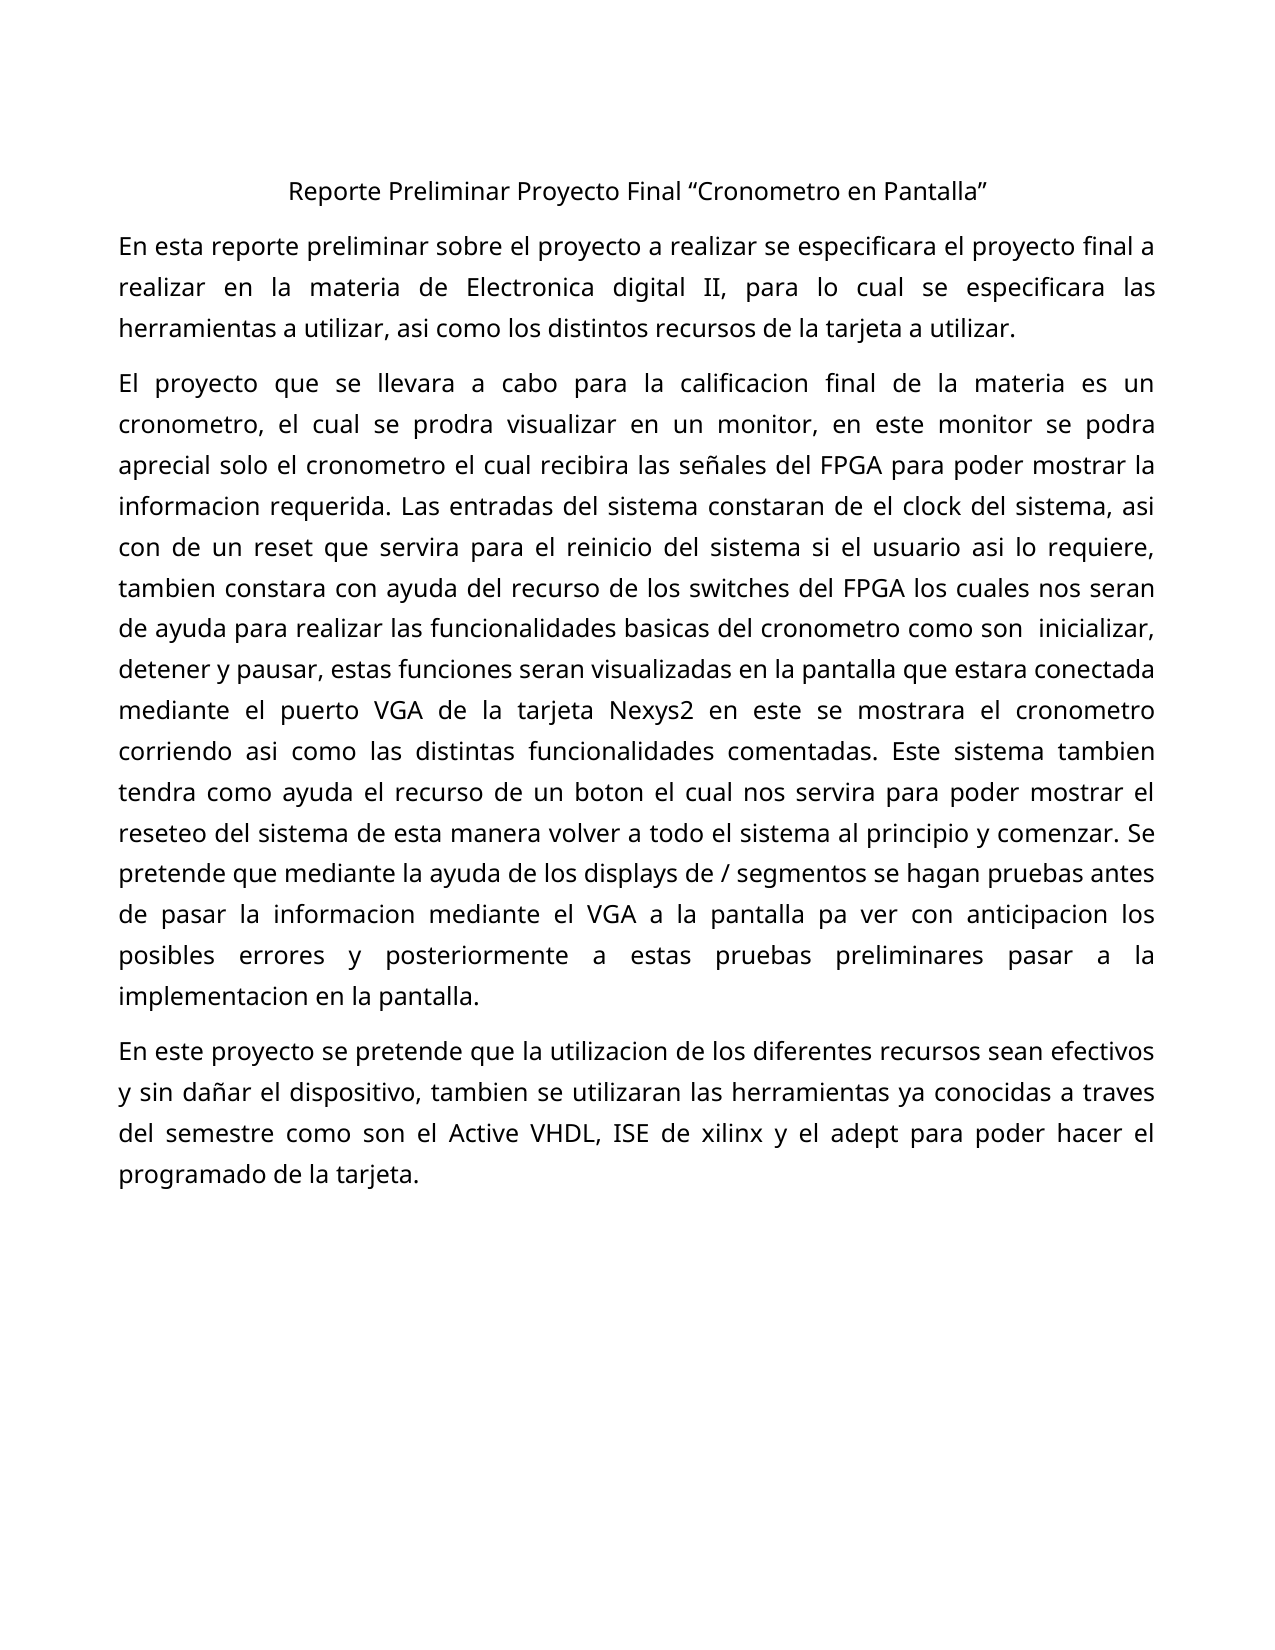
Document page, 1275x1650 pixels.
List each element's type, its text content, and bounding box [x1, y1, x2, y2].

text En esta reporte preliminar sobre el proyecto a realizar se especificara el proyecto final a realizar en la materia de Electronica digital II, para lo cual se especificara las herramientas a utilizar, asi como los distintos recursos de la tarjeta a utilizar. [118, 229, 1157, 345]
text En este proyecto se pretende que la utilizacion de los diferentes recursos sean efectivos y sin dañar el dispositivo, tambien se utilizaran las herramientas ya conocidas a traves del semestre como son el Active VHDL, ISE de xilinx y el adept para poder hacer el programado de la tarjeta. [118, 1034, 1157, 1191]
text Reporte Preliminar Proyecto Final “Cronometro en Pantalla” [118, 173, 1157, 208]
text El proyecto que se llevara a cabo para la calificacion final de la materia es un cronometro, el cual se prodra visualizar en un monitor, en este monitor se podra aprecial solo el cronometro el cual recibira las señales del FPGA para poder mostrar la informacion requerida. Las entradas del sistema constaran de el clock del sistema, asi con de un reset que servira para el reinicio del sistema si el usuario asi lo requiere, tambien constara con ayuda del recurso de los switches del FPGA los cuales nos seran de ayuda para realizar las funcionalidades basicas del cronometro como son inicializar, detener y pausar, estas funciones seran visualizadas en la pantalla que estara conectada mediante el puerto VGA de la tarjeta Nexys2 en este se mostrara el cronometro corriendo asi como las distintas funcionalidades comentadas. Este sistema tambien tendra como ayuda el recurso de un boton el cual nos servira para poder mostrar el reseteo del sistema de esta manera volver a todo el sistema al principio y comenzar. Se pretende que mediante la ayuda de los displays de / segmentos se hagan pruebas antes de pasar la informacion mediante el VGA a la pantalla pa ver con anticipacion los posibles errores y posteriormente a estas pruebas preliminares pasar a la implementacion en la pantalla. [118, 366, 1157, 1013]
